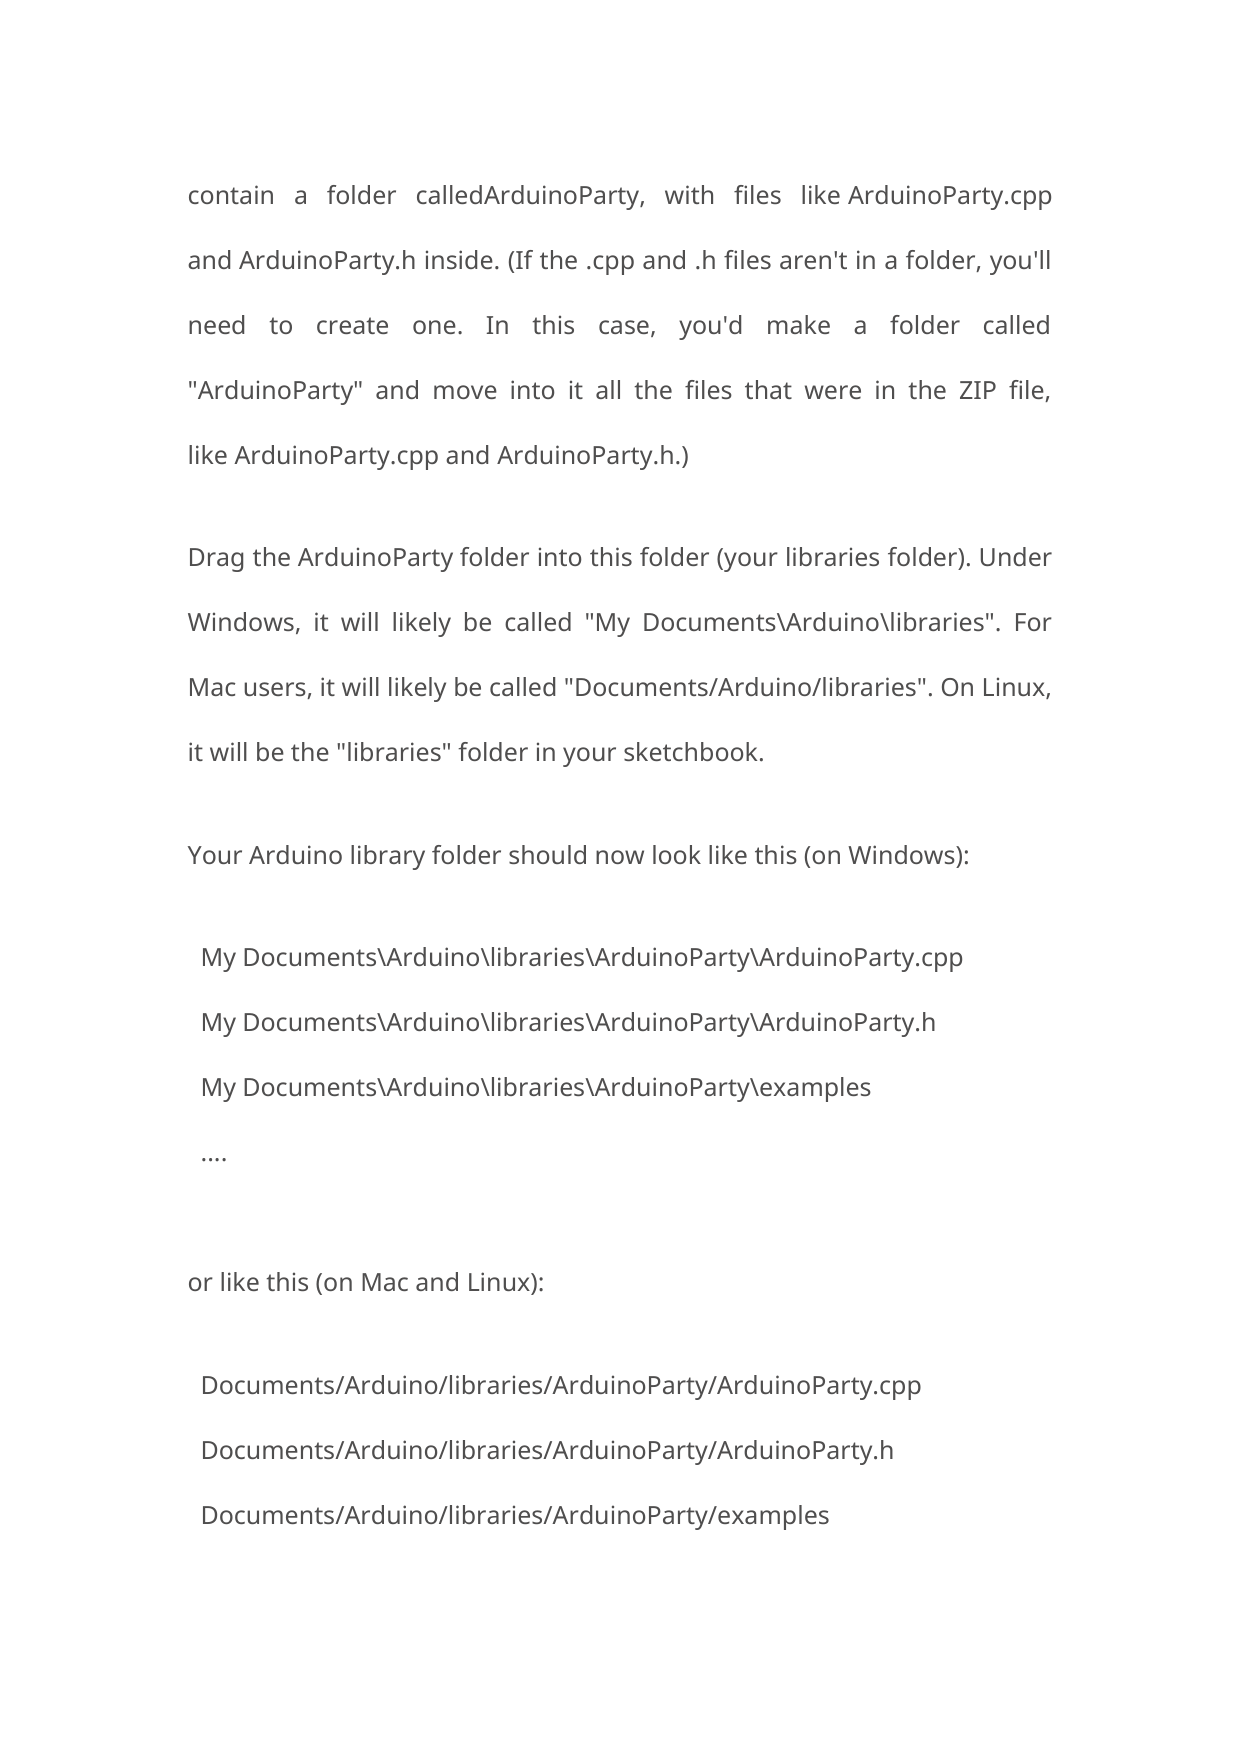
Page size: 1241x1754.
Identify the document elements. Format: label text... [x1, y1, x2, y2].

text My Documents\Arduino\libraries\ArduinoParty\examples [187, 1054, 1053, 1119]
text Documents/Arduino/libraries/ArduinoParty/examples [187, 1482, 1053, 1547]
text My Documents\Arduino\libraries\ArduinoParty\ArduinoParty.h [187, 989, 1053, 1054]
text My Documents\Arduino\libraries\ArduinoParty\ArduinoParty.cpp [187, 924, 1053, 989]
text or like this (on Mac and Linux): [187, 1184, 1053, 1314]
text Documents/Arduino/libraries/ArduinoParty/ArduinoParty.cpp [187, 1352, 1053, 1417]
text Your Arduino library folder should now look like this (on Windows): [187, 822, 1053, 887]
text .... [187, 1119, 1053, 1184]
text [187, 162, 1053, 487]
text Documents/Arduino/libraries/ArduinoParty/ArduinoParty.h [187, 1417, 1053, 1482]
text Drag the ArduinoParty folder into this folder (your libraries folder). Under Windows, it will likely be called "My Documents\Arduino\libraries". For Mac users, it will likely be called "Documents/Arduino/libraries". On Linux, it will be the "libraries" folder in your sketchbook. [187, 524, 1053, 784]
